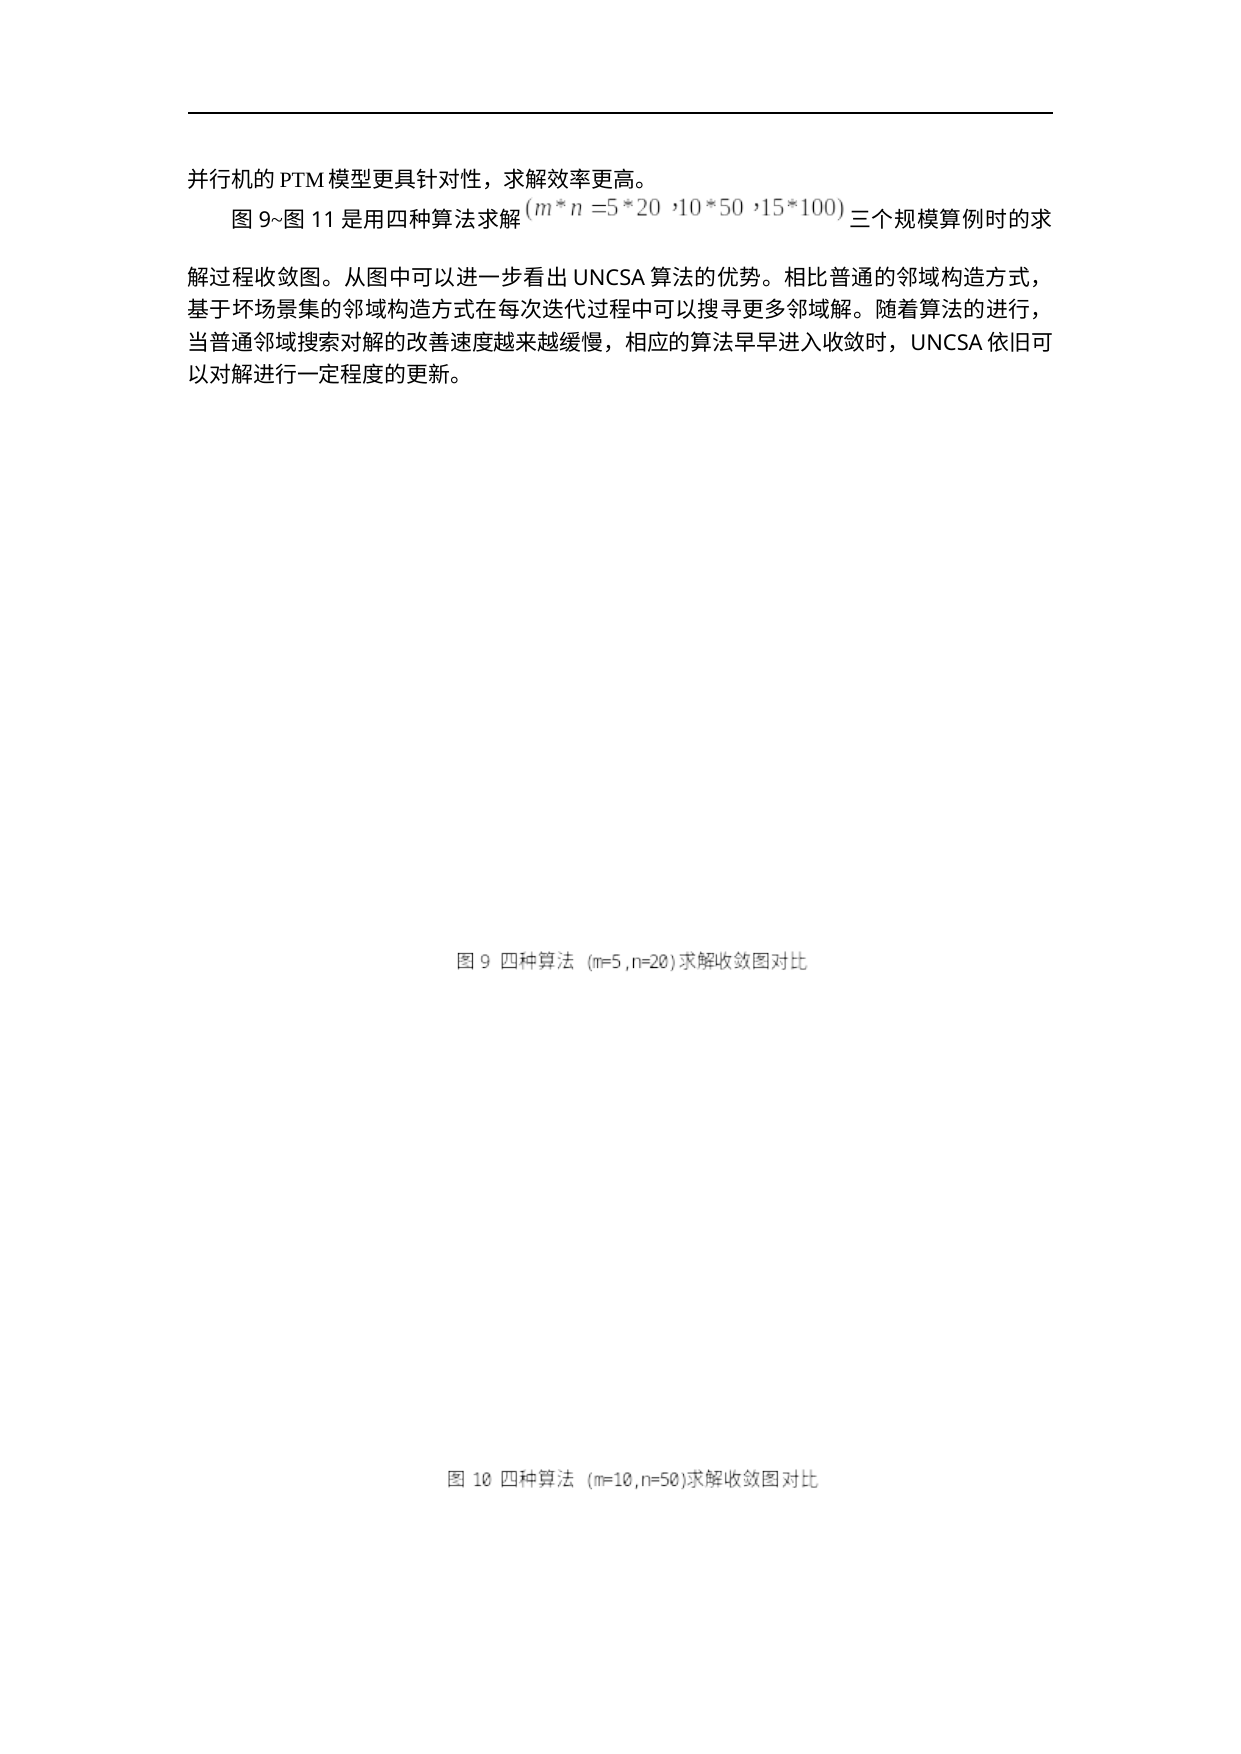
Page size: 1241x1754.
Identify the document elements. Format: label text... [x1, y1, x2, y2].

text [187, 162, 1053, 194]
text 图9~图11是用四种算法求解三个规模算例时的求解过程收敛图。从图中可以进一步看出UNCSA算法的优势。相比普通的邻域构造方式，基于坏场景集的邻域构造方式在每次迭代过程中可以搜寻更多邻域解。随着算法的进行，当普通邻域搜索对解的改善速度越来越缓慢，相应的算法早早进入收敛时，UNCSA依旧可以对解进行一定程度的更新。 [187, 194, 1053, 389]
